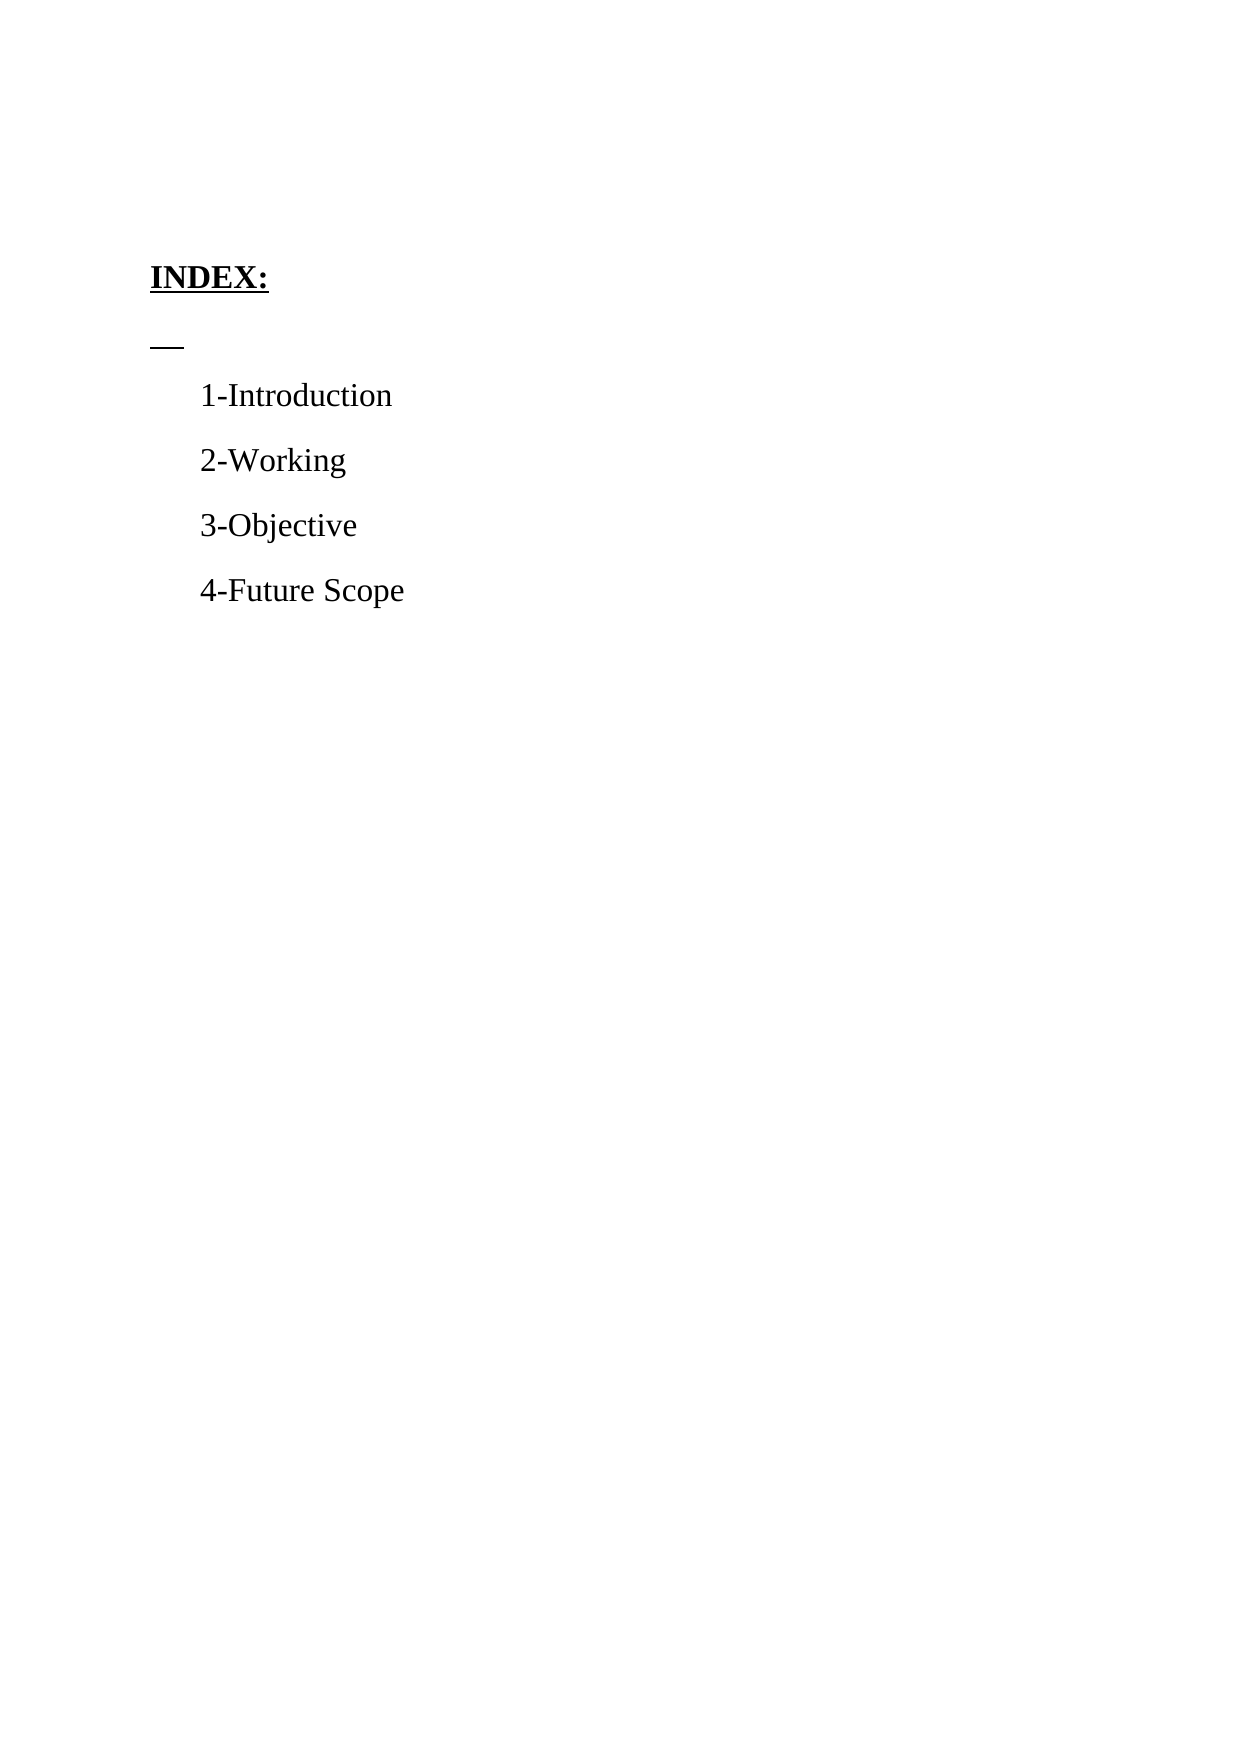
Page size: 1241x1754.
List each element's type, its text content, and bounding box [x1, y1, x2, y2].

text 3-Objective [150, 505, 1090, 544]
text INDEX: [150, 258, 1090, 296]
text 1-Introduction [150, 376, 1090, 414]
text 4-Future Scope [150, 570, 1090, 609]
text 2-Working [150, 441, 1090, 479]
